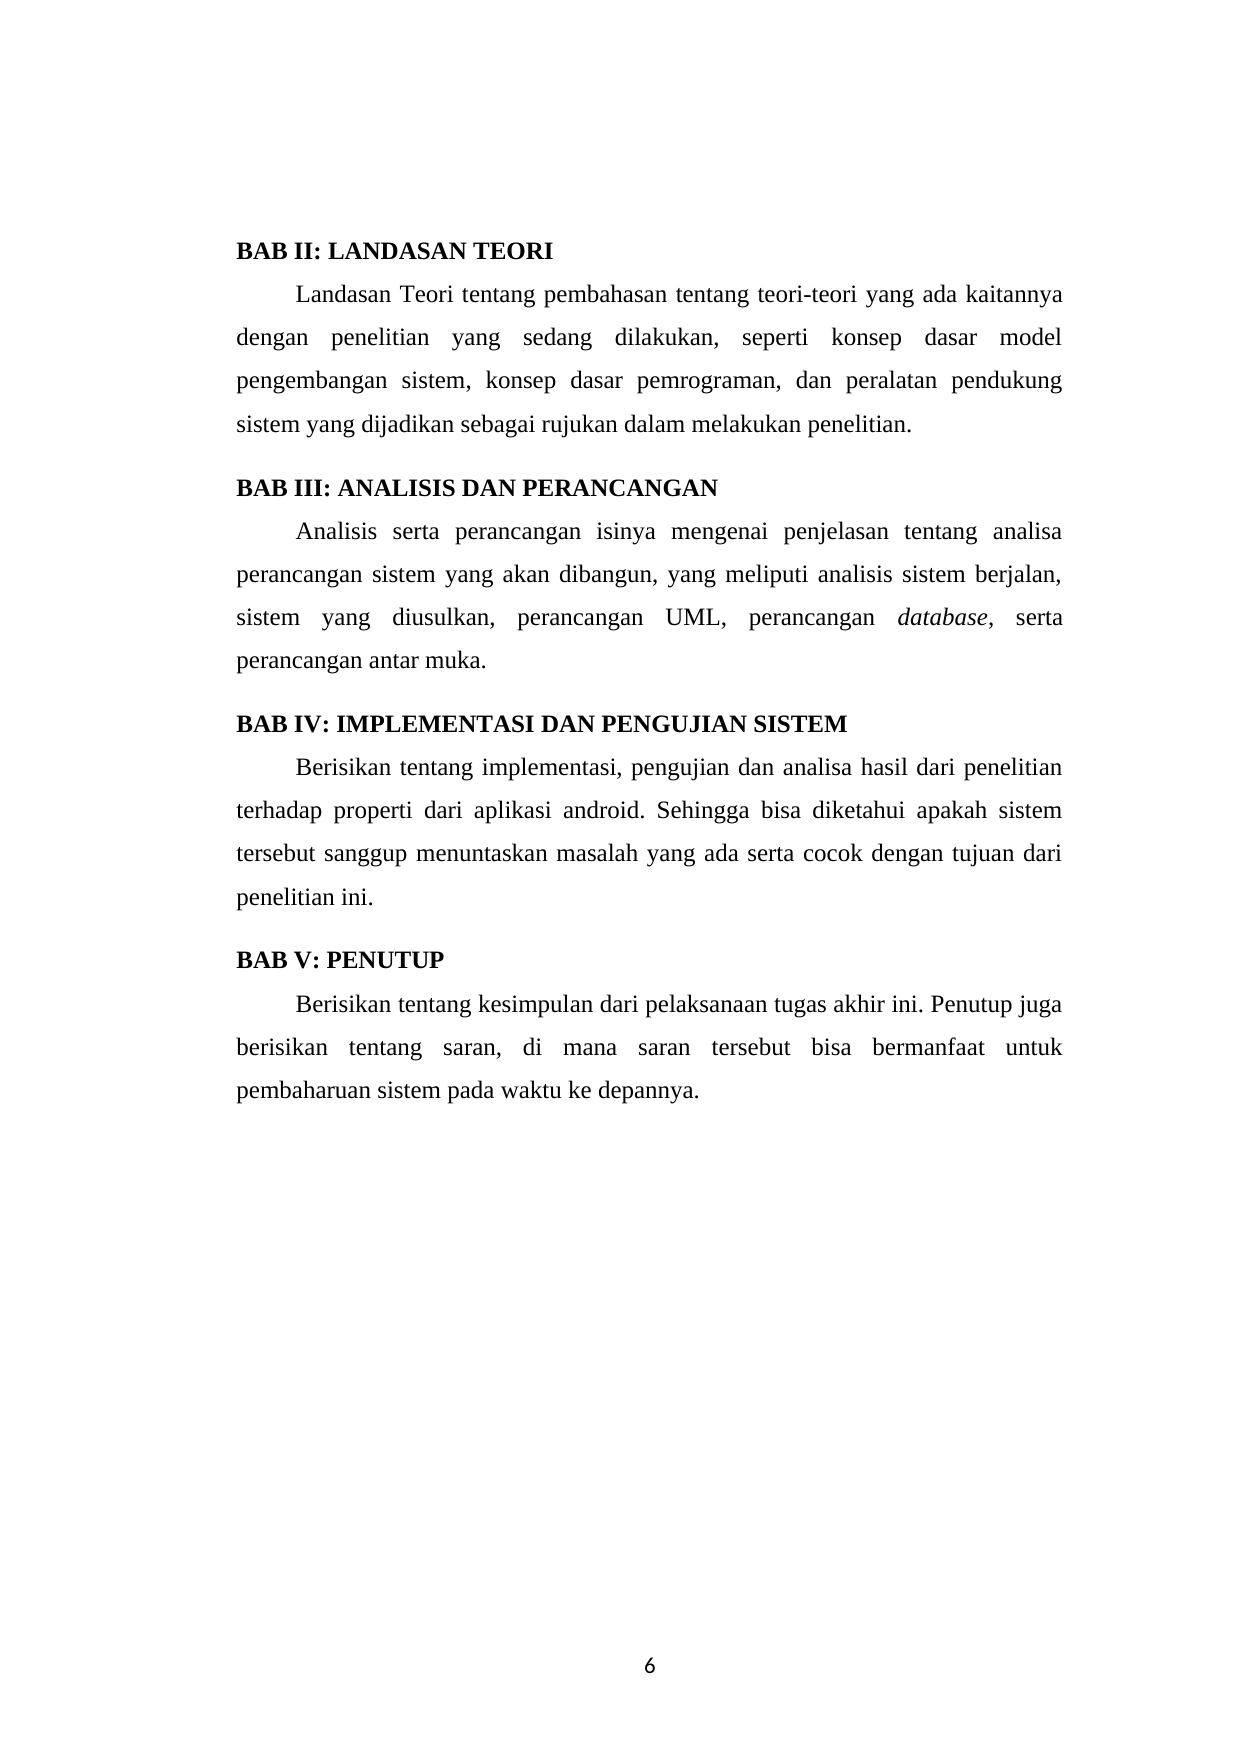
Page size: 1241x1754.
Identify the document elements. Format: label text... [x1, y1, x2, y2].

text Analisis serta perancangan isinya mengenai penjelasan tentang analisa perancangan sistem yang akan dibangun, yang meliputi analisis sistem berjalan, sistem yang diusulkan, perancangan UML, perancangan database, serta perancangan antar muka. [236, 516, 1063, 674]
text BAB II: LANDASAN TEORI [236, 236, 1063, 265]
text Berisikan tentang implementasi, pengujian dan analisa hasil dari penelitian terhadap properti dari aplikasi android. Sehingga bisa diketahui apakah sistem tersebut sanggup menuntaskan masalah yang ada serta cocok dengan tujuan dari penelitian ini. [236, 752, 1063, 910]
text Berisikan tentang kesimpulan dari pelaksanaan tugas akhir ini. Penutup juga berisikan tentang saran, di mana saran tersebut bisa bermanfaat untuk pembaharuan sistem pada waktu ke depannya. [236, 989, 1063, 1104]
text Landasan Teori tentang pembahasan tentang teori-teori yang ada kaitannya dengan penelitian yang sedang dilakukan, seperti konsep dasar model pengembangan sistem, konsep dasar pemrograman, dan peralatan pendukung sistem yang dijadikan sebagai rujukan dalam melakukan penelitian. [236, 279, 1063, 437]
text BAB V: PENUTUP [236, 946, 1063, 974]
text BAB IV: IMPLEMENTASI DAN PENGUJIAN SISTEM [236, 709, 1063, 738]
text BAB III: ANALISIS DAN PERANCANGAN [236, 473, 1063, 501]
